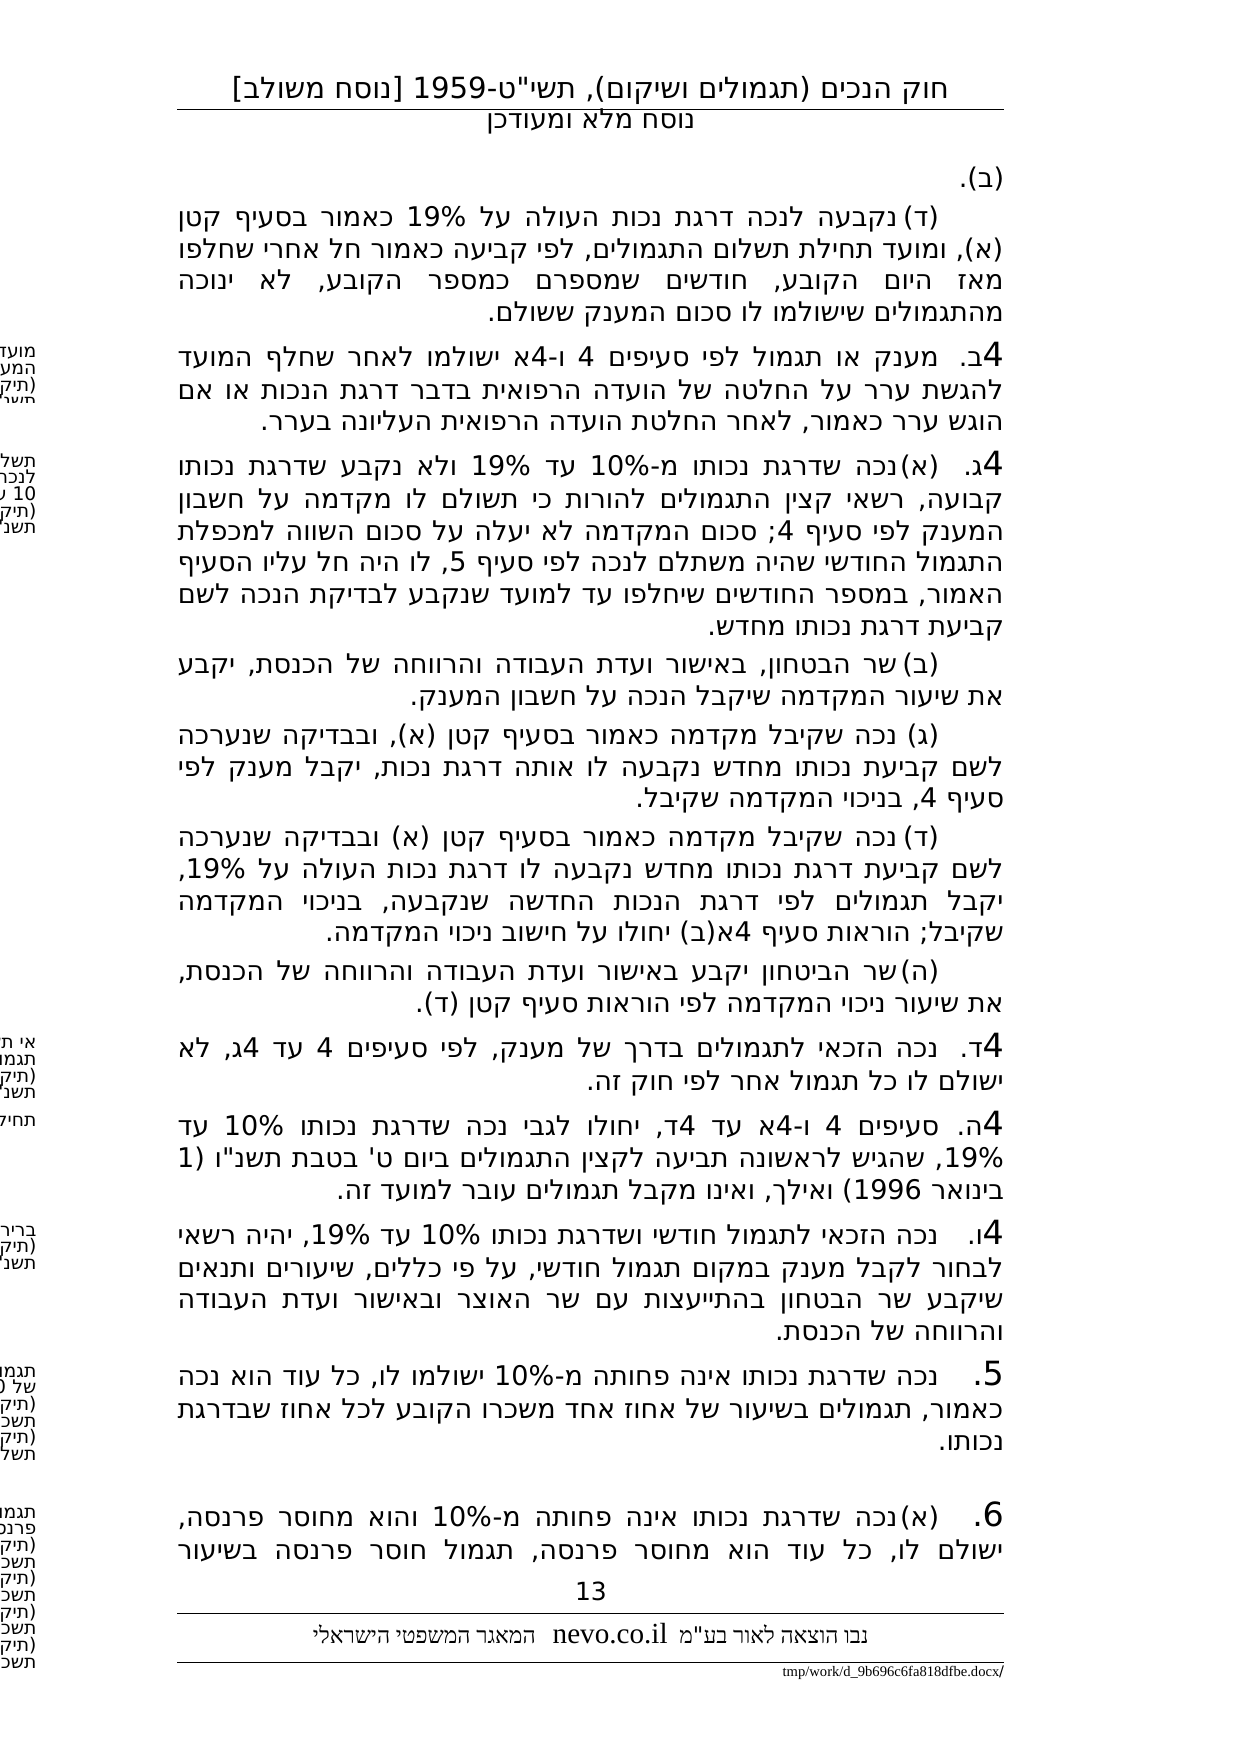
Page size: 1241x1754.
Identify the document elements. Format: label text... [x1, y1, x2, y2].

text (ד) נכה שקיבל מקדמה כאמור בסעיף קטן (א) ובבדיקה שנערכה לשם קביעת דרגת נכותו מחדש נקבעה לו דרגת נכות העולה על 19%, יקבל תגמולים לפי דרגת הנכות החדשה שנקבעה, בניכוי המקדמה שקיבל; הוראות סעיף 4א(ב) יחולו על חישוב ניכוי המקדמה. [177, 822, 1004, 948]
text (ה) שר הביטחון יקבע באישור ועדת העבודה והרווחה של הכנסת, את שיעור ניכוי המקדמה לפי הוראות סעיף קטן (ד). [177, 955, 1004, 1018]
text 4ה. סעיפים 4 ו-4א עד 4ד, יחולו לגבי נכה שדרגת נכותו 10% עד 19%, שהגיש לראשונה תביעה לקצין התגמולים ביום ט' בטבת תשנ"ו (1 בינואר 1996) ואילך, ואינו מקבל תגמולים עובר למועד זה. [177, 1104, 1004, 1206]
text 4ד. נכה הזכאי לתגמולים בדרך של מענק, לפי סעיפים 4 עד 4ג, לא ישולם לו כל תגמול אחר לפי חוק זה. [177, 1026, 1004, 1096]
text 4ב. מענק או תגמול לפי סעיפים 4 ו-4א ישולמו לאחר שחלף המועד להגשת ערר על החלטה של הועדה הרפואית בדבר דרגת הנכות או אם הוגש ערר כאמור, לאחר החלטת הועדה הרפואית העליונה בערר. [177, 335, 1004, 437]
text 4ג. (א) נכה שדרגת נכותו מ-10% עד 19% ולא נקבע שדרגת נכותו קבועה, רשאי קצין התגמולים להורות כי תשולם לו מקדמה על חשבון המענק לפי סעיף 4; סכום המקדמה לא יעלה על סכום השווה למכפלת התגמול החודשי שהיה משתלם לנכה לפי סעיף 5, לו היה חל עליו הסעיף האמור, במספר החודשים שיחלפו עד למועד שנקבע לבדיקת הנכה לשם קביעת דרגת נכותו מחדש. [177, 445, 1004, 641]
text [177, 162, 1004, 194]
text (ד) נקבעה לנכה דרגת נכות העולה על 19% כאמור בסעיף קטן (א), ומועד תחילת תשלום התגמולים, לפי קביעה כאמור חל אחרי שחלפו מאז היום הקובע, חודשים שמספרם כמספר הקובע, לא ינוכה מהתגמולים שישולמו לו סכום המענק ששולם. [177, 201, 1004, 328]
text (ג) נכה שקיבל מקדמה כאמור בסעיף קטן (א), ובבדיקה שנערכה לשם קביעת נכותו מחדש נקבעה לו אותה דרגת נכות, יקבל מענק לפי סעיף 4, בניכוי המקדמה שקיבל. [177, 719, 1004, 814]
text (ב) שר הבטחון, באישור ועדת העבודה והרווחה של הכנסת, יקבע את שיעור המקדמה שיקבל הנכה על חשבון המענק. [177, 649, 1004, 712]
text 4ו. נכה הזכאי לתגמול חודשי ושדרגת נכותו 10% עד 19%, יהיה רשאי לבחור לקבל מענק במקום תגמול חודשי, על פי כללים, שיעורים ותנאים שיקבע שר הבטחון בהתייעצות עם שר האוצר ובאישור ועדת העבודה והרווחה של הכנסת. [177, 1213, 1004, 1347]
text 5. נכה שדרגת נכותו אינה פחותה מ-10% ישולמו לו, כל עוד הוא נכה כאמור, תגמולים בשיעור של אחוז אחד משכרו הקובע לכל אחוז שבדרגת נכותו. [177, 1354, 1004, 1456]
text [177, 1496, 1004, 1566]
